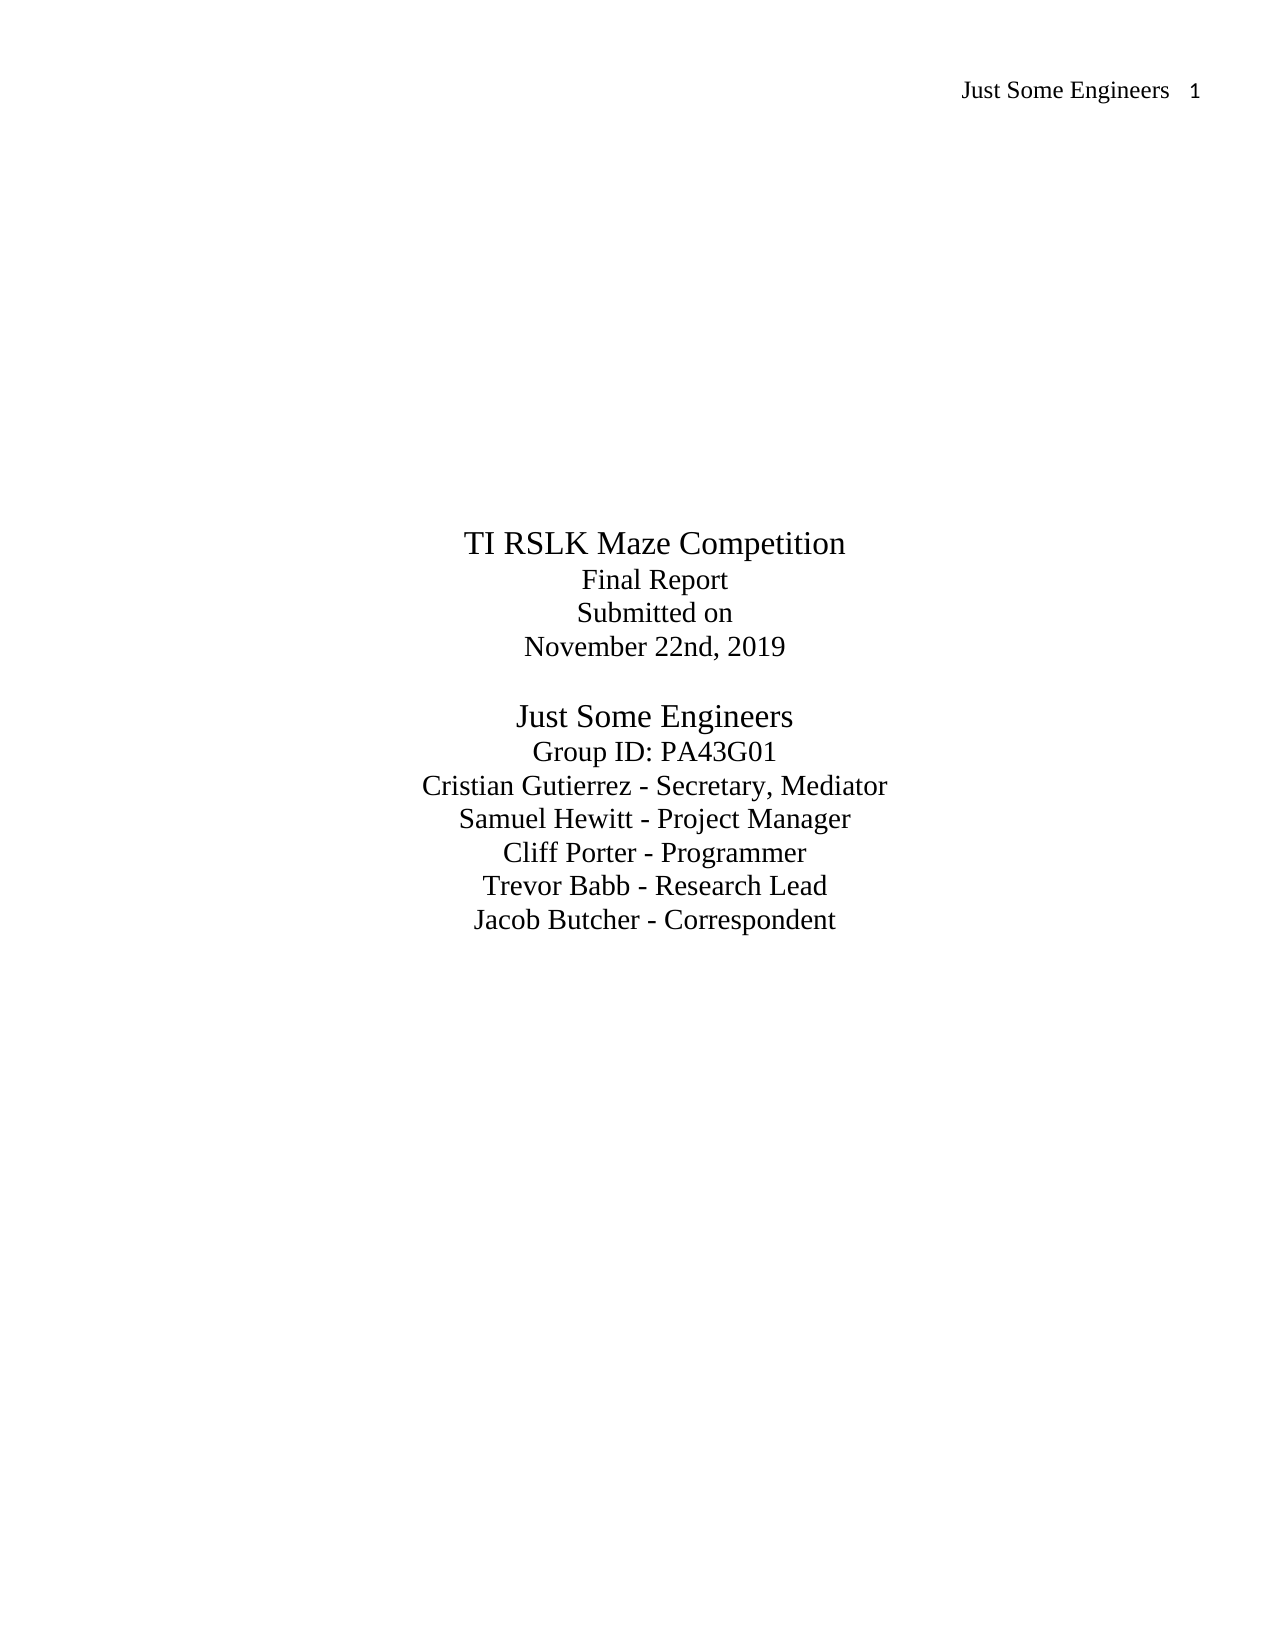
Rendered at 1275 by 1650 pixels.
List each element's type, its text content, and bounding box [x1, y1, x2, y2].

text Submitted on [0, 595, 1275, 629]
text Jacob Butcher - Correspondent [0, 902, 1275, 936]
text November 22nd, 2019 [0, 629, 1275, 662]
text Group ID: PA43G01 [0, 734, 1275, 768]
text Cliff Porter - Programmer [0, 835, 1275, 868]
text TI RSLK Maze Competition [0, 523, 1275, 562]
text Trevor Babb - Research Lead [0, 868, 1275, 902]
text Just Some Engineers [0, 696, 1275, 734]
text Cristian Gutierrez - Secretary, Mediator [0, 768, 1275, 801]
text Samuel Hewitt - Project Manager [0, 801, 1275, 835]
text Final Report [0, 562, 1275, 595]
